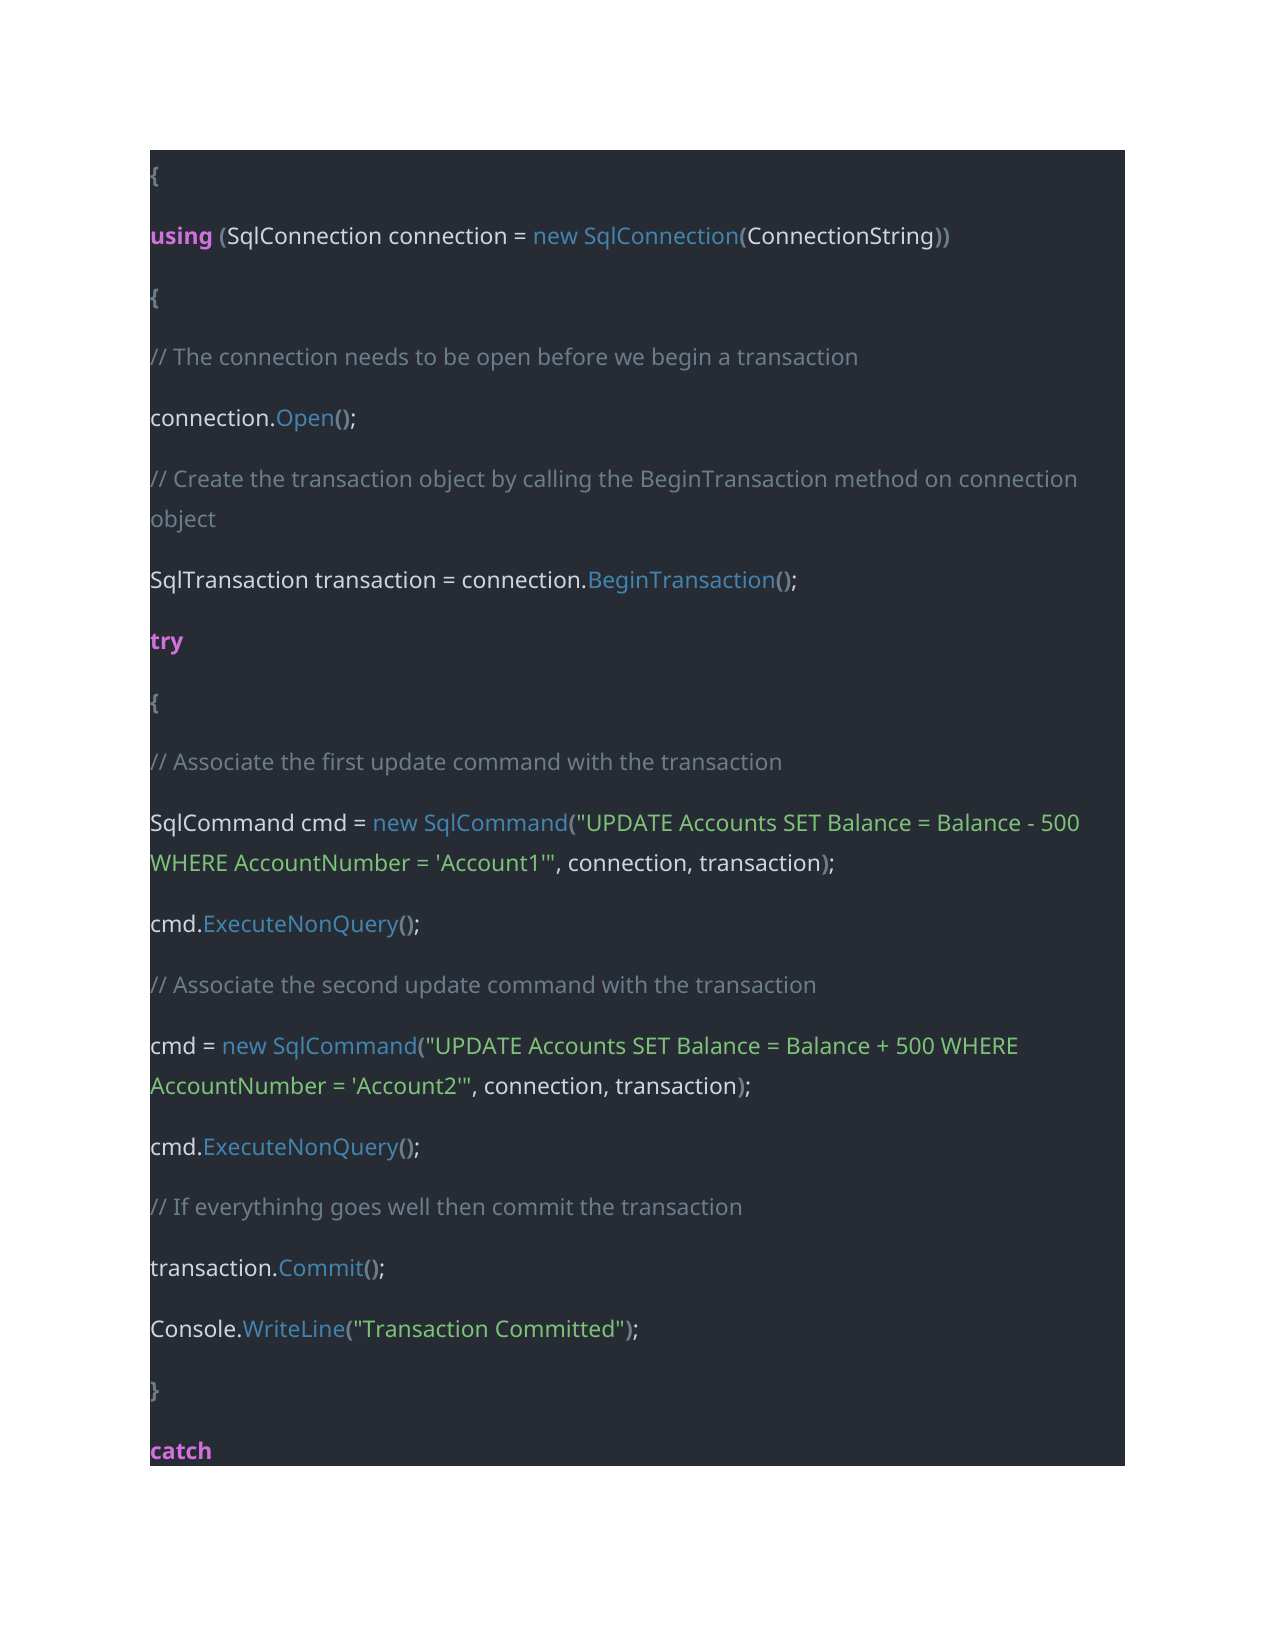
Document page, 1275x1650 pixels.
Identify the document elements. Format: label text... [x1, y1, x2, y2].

text cmd.ExecuteNonQuery(); [150, 1122, 1125, 1162]
text // Associate the first update command with the transaction [150, 737, 1125, 777]
text // Associate the second update command with the transaction [150, 960, 1125, 1000]
text // Create the transaction object by calling the BeginTransaction method on connection object [150, 454, 1125, 534]
text { [150, 150, 1125, 190]
text } [150, 1365, 1125, 1405]
text { [150, 677, 1125, 717]
text transaction.Commit(); [150, 1243, 1125, 1283]
text using (SqlConnection connection = new SqlConnection(ConnectionString)) [150, 211, 1125, 251]
text try [150, 616, 1125, 656]
text Console.WriteLine("Transaction Committed"); [150, 1304, 1125, 1344]
text cmd = new SqlCommand("UPDATE Accounts SET Balance = Balance + 500 WHERE AccountNumber = 'Account2'", connection, transaction); [150, 1021, 1125, 1101]
text catch [150, 1426, 1125, 1466]
text { [150, 272, 1125, 312]
text SqlTransaction transaction = connection.BeginTransaction(); [150, 555, 1125, 595]
text // If everythinhg goes well then commit the transaction [150, 1182, 1125, 1222]
text connection.Open(); [150, 393, 1125, 433]
text // The connection needs to be open before we begin a transaction [150, 332, 1125, 372]
text cmd.ExecuteNonQuery(); [150, 899, 1125, 939]
text SqlCommand cmd = new SqlCommand("UPDATE Accounts SET Balance = Balance - 500 WHERE AccountNumber = 'Account1'", connection, transaction); [150, 798, 1125, 878]
